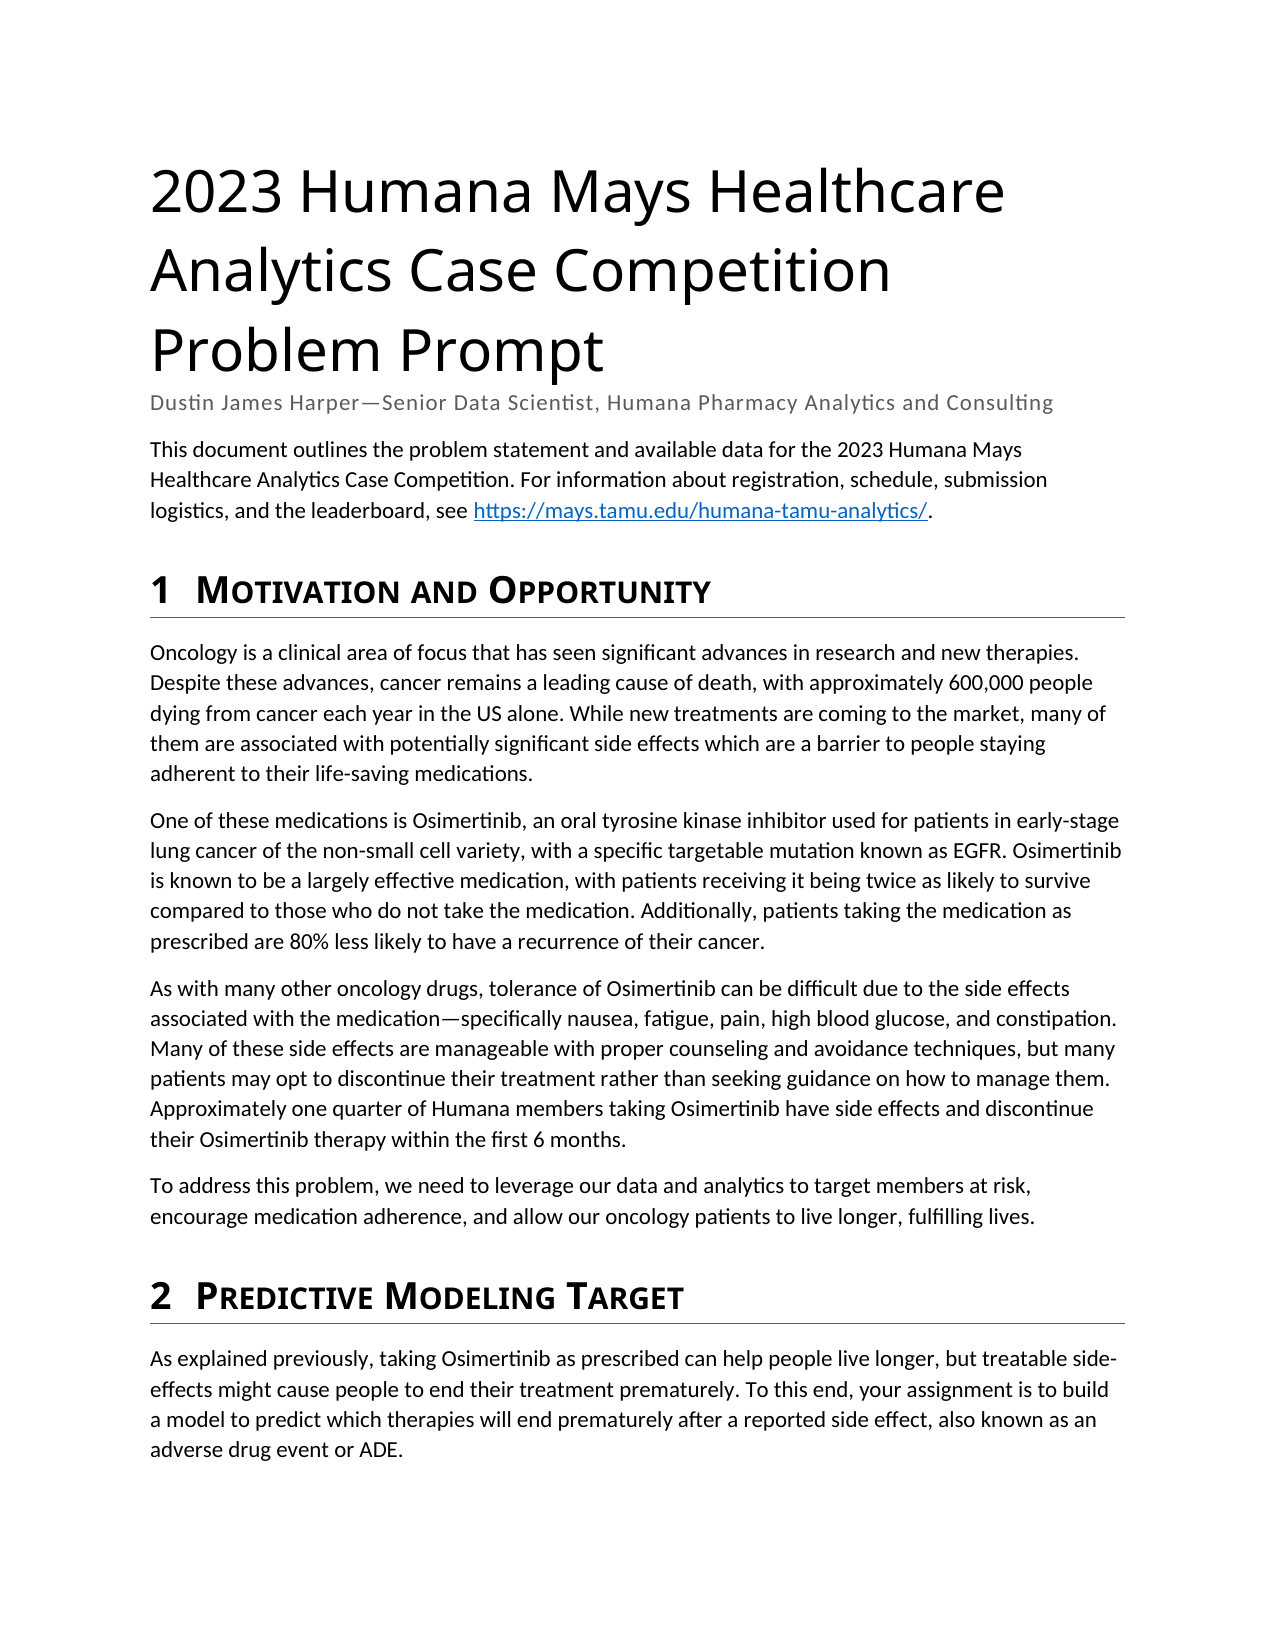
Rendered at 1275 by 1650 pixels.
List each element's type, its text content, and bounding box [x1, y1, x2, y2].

text This document outlines the problem statement and available data for the 2023 Humana Mays Healthcare Analytics Case Competition. For information about registration, schedule, submission logistics, and the leaderboard, see https://mays.tamu.edu/humana-tamu-analytics/. [150, 435, 1125, 524]
text As with many other oncology drugs, tolerance of Osimertinib can be difficult due to the side effects associated with the medication—specifically nausea, fatigue, pain, high blood glucose, and constipation. Many of these side effects are manageable with proper counseling and avoidance techniques, but many patients may opt to discontinue their treatment rather than seeking guidance on how to manage them. Approximately one quarter of Humana members taking Osimertinib have side effects and discontinue their Osimertinib therapy within the first 6 months. [150, 974, 1125, 1153]
text Oncology is a clinical area of focus that has seen significant advances in research and new therapies. Despite these advances, cancer remains a leading cause of death, with approximately 600,000 people dying from cancer each year in the US alone. While new treatments are coming to the market, many of them are associated with potentially significant side effects which are a barrier to people staying adherent to their life-saving medications. [150, 638, 1125, 787]
subtitle Dustin James Harper—Senior Data Scientist, Humana Pharmacy Analytics and Consulting [150, 388, 1125, 416]
text As explained previously, taking Osimertinib as prescribed can help people live longer, but treatable side-effects might cause people to end their treatment prematurely. To this end, your assignment is to build a model to predict which therapies will end prematurely after a reported side effect, also known as an adverse drug event or ADE. [150, 1344, 1125, 1463]
subtitle Motivation and Opportunity [150, 563, 1125, 617]
text To address this problem, we need to leverage our data and analytics to target members at risk, encourage medication adherence, and allow our oncology patients to live longer, fulfilling lives. [150, 1172, 1125, 1230]
subtitle Predictive Modeling Target [150, 1269, 1125, 1323]
text One of these medications is Osimertinib, an oral tyrosine kinase inhibitor used for patients in early-stage lung cancer of the non-small cell variety, with a specific targetable mutation known as EGFR. Osimertinib is known to be a largely effective medication, with patients receiving it being twice as likely to survive compared to those who do not take the medication. Additionally, patients taking the medication as prescribed are 80% less likely to have a recurrence of their cancer. [150, 806, 1125, 955]
title 2023 Humana Mays Healthcare Analytics Case Competition Problem Prompt [150, 150, 1125, 388]
